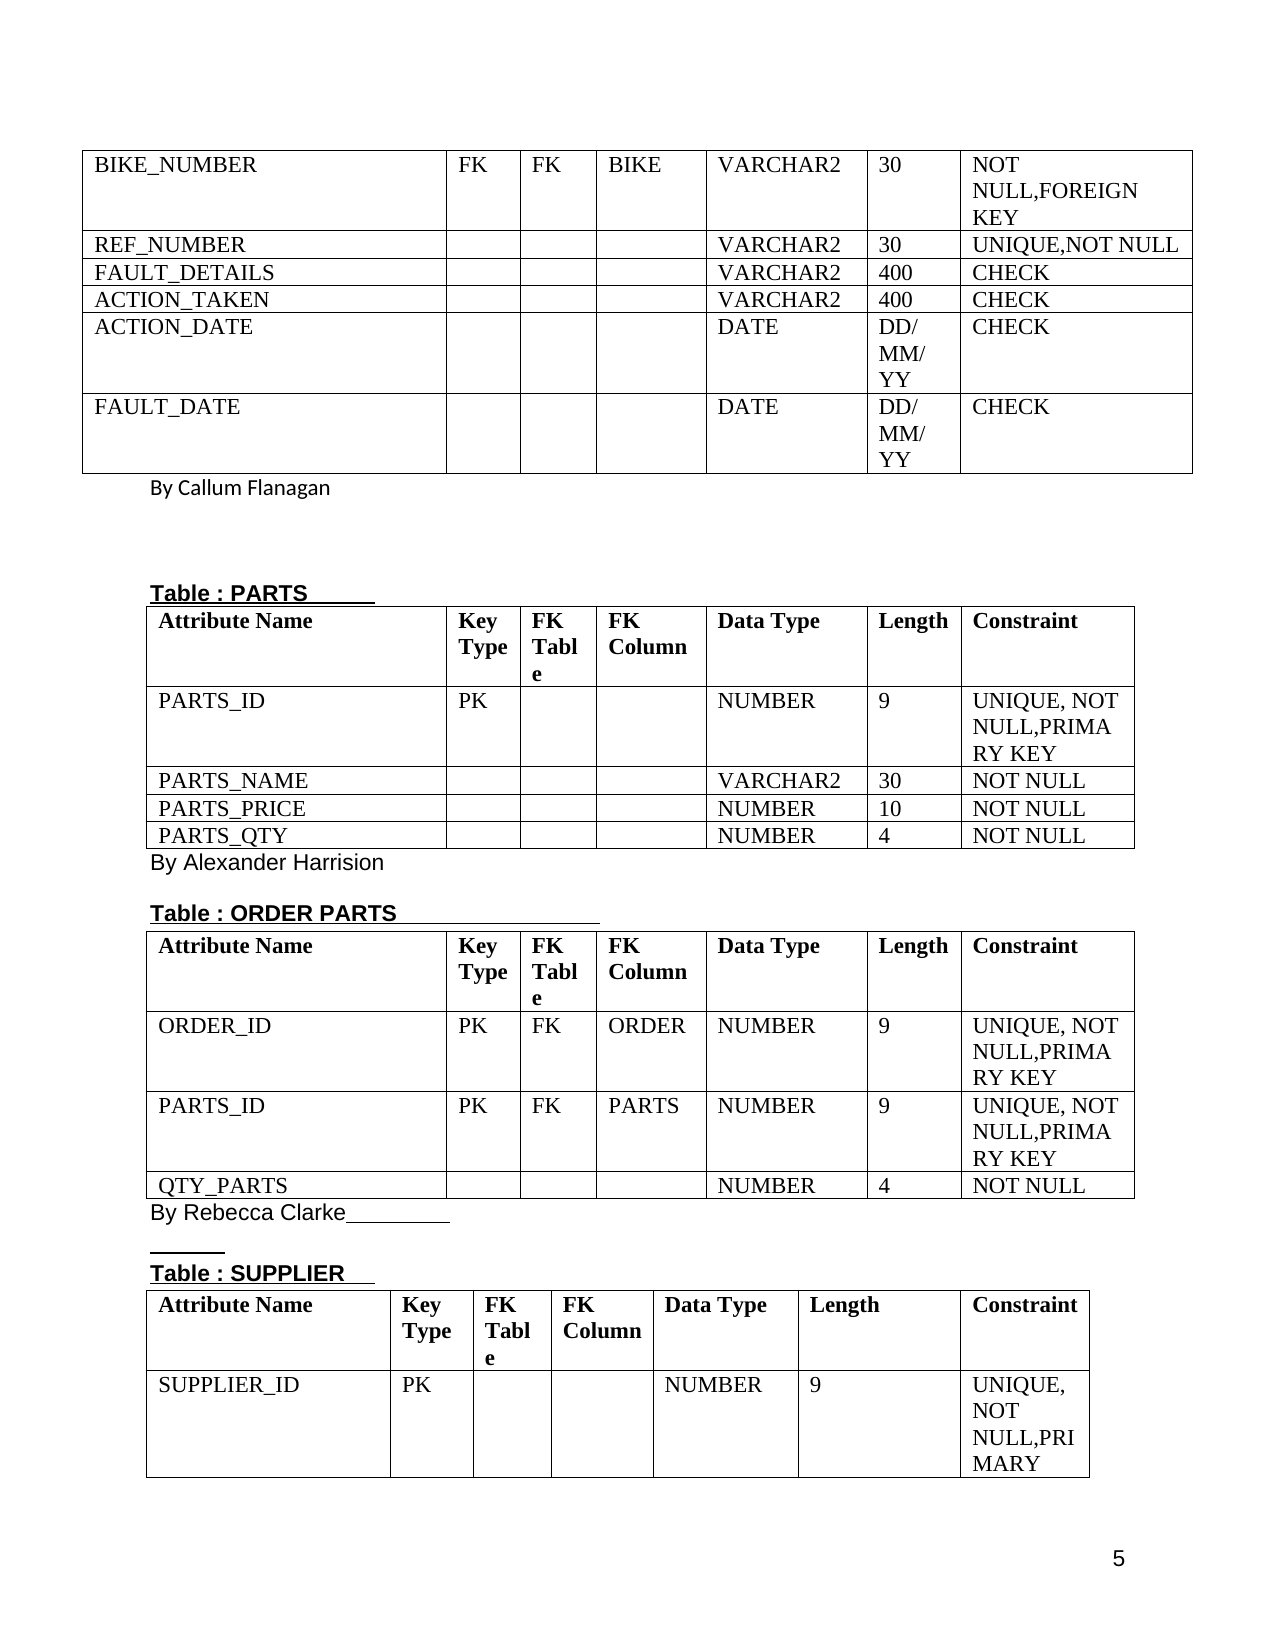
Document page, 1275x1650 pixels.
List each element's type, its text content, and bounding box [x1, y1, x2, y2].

table_cell [521, 313, 596, 392]
table_cell DD/MM/YY [868, 394, 960, 472]
table_cell FK [521, 1092, 596, 1171]
table_header FK Column [597, 932, 706, 1011]
table_header FK Table [521, 932, 596, 1011]
table_cell PARTS_QTY [147, 822, 446, 848]
table_cell PARTS [597, 1092, 706, 1171]
table_cell [521, 231, 596, 257]
table_cell 9 [799, 1371, 960, 1477]
table_cell VARCHAR2 [707, 231, 867, 257]
table_cell CHECK [961, 259, 1192, 285]
table_header Constraint [961, 1291, 1089, 1370]
table_cell CHECK [961, 286, 1192, 312]
table_cell SUPPLIER_ID [147, 1371, 390, 1477]
table_cell NOT NULL [962, 822, 1134, 848]
table_header FK Table [521, 607, 596, 686]
table_cell PK [447, 687, 520, 766]
table_header Constraint [962, 932, 1134, 1011]
table_cell 9 [868, 1092, 961, 1171]
table_cell 4 [868, 822, 961, 848]
table_cell VARCHAR2 [707, 151, 867, 230]
table_cell DATE [707, 394, 867, 472]
table_cell ORDER [597, 1012, 706, 1091]
table_cell UNIQUE, NOT NULL,PRIMARY KEY [962, 1012, 1134, 1091]
table_cell [447, 313, 520, 392]
text Table : SUPPLIER [150, 1260, 1125, 1286]
table_cell 400 [868, 286, 960, 312]
table_cell NUMBER [707, 1092, 867, 1171]
table_cell [447, 1172, 520, 1198]
table_header FK Table [474, 1291, 551, 1370]
table_cell [521, 795, 596, 821]
table_cell PARTS_ID [147, 1092, 446, 1171]
table_cell NOT NULL [962, 795, 1134, 821]
table_cell [597, 259, 706, 285]
table_cell BIKE_NUMBER [83, 151, 446, 230]
table_cell [521, 259, 596, 285]
table_cell [597, 1172, 706, 1198]
table_cell 10 [868, 795, 961, 821]
table_cell DD/MM/YY [868, 313, 960, 392]
table_cell UNIQUE, NOT NULL,PRIMARY KEY [962, 687, 1134, 766]
table_cell FK [521, 1012, 596, 1091]
table_cell ORDER_ID [147, 1012, 446, 1091]
table_cell [552, 1371, 653, 1477]
table_header Length [799, 1291, 960, 1370]
table_cell [447, 394, 520, 472]
table_header Data Type [654, 1291, 798, 1370]
table_header FK Column [597, 607, 706, 686]
table_header Data Type [707, 607, 867, 686]
table_cell [447, 822, 520, 848]
text By Alexander Harrision [150, 849, 1125, 876]
table_cell [597, 822, 706, 848]
table_cell [474, 1371, 551, 1477]
table_cell 30 [868, 151, 960, 230]
table_cell NOT NULL [962, 1172, 1134, 1198]
table_cell UNIQUE,NOT NULL [961, 231, 1192, 257]
table_header Length [868, 607, 961, 686]
table_cell PK [391, 1371, 473, 1477]
table_cell [521, 687, 596, 766]
table_cell FK [447, 151, 520, 230]
text Table : ORDER PARTS [150, 900, 1125, 927]
table_cell 400 [868, 259, 960, 285]
table_cell VARCHAR2 [707, 767, 867, 793]
table_cell 30 [868, 231, 960, 257]
table_cell [597, 795, 706, 821]
table_header Attribute Name [147, 932, 446, 1011]
table_cell [447, 259, 520, 285]
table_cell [961, 1371, 1089, 1477]
table_cell [521, 1172, 596, 1198]
table_cell PARTS_ID [147, 687, 446, 766]
table_header FK Column [552, 1291, 653, 1370]
text By Rebecca Clarke [150, 1199, 1125, 1226]
table_cell [521, 394, 596, 472]
table_cell NUMBER [654, 1371, 798, 1477]
table_header Length [868, 932, 961, 1011]
table_cell DATE [707, 313, 867, 392]
table_cell [597, 687, 706, 766]
table_header Constraint [962, 607, 1134, 686]
table_cell [597, 767, 706, 793]
table_cell [447, 767, 520, 793]
table_cell PK [447, 1012, 520, 1091]
table_cell FK [521, 151, 596, 230]
table_cell VARCHAR2 [707, 286, 867, 312]
table_cell PK [447, 1092, 520, 1171]
table_cell [597, 231, 706, 257]
table_cell [447, 286, 520, 312]
table_cell [521, 767, 596, 793]
table_header Data Type [707, 932, 867, 1011]
table_cell NUMBER [707, 1172, 867, 1198]
table_cell 9 [868, 687, 961, 766]
table_cell NUMBER [707, 687, 867, 766]
table_cell [521, 286, 596, 312]
table_cell FAULT_DATE [83, 394, 446, 472]
table_cell PARTS_NAME [147, 767, 446, 793]
table_header Attribute Name [147, 1291, 390, 1370]
table_cell [447, 231, 520, 257]
table_cell 30 [868, 767, 961, 793]
table_header Key Type [447, 932, 520, 1011]
table_header Key Type [447, 607, 520, 686]
table_cell ACTION_DATE [83, 313, 446, 392]
table_cell VARCHAR2 [707, 259, 867, 285]
table_cell [521, 822, 596, 848]
table_cell [597, 286, 706, 312]
table_cell REF_NUMBER [83, 231, 446, 257]
table_cell [597, 313, 706, 392]
text Table : PARTS [150, 579, 1125, 606]
table_cell NOT NULL,FOREIGN KEY [961, 151, 1192, 230]
table_cell PARTS_PRICE [147, 795, 446, 821]
table_cell NUMBER [707, 822, 867, 848]
table_cell [597, 394, 706, 472]
table_cell NOT NULL [962, 767, 1134, 793]
table_cell ACTION_TAKEN [83, 286, 446, 312]
table_cell 4 [868, 1172, 961, 1198]
table_cell [447, 795, 520, 821]
table_cell CHECK [961, 313, 1192, 392]
table_cell 9 [868, 1012, 961, 1091]
text By Callum Flanagan [150, 474, 1125, 502]
table_cell UNIQUE, NOT NULL,PRIMARY KEY [962, 1092, 1134, 1171]
table_header Attribute Name [147, 607, 446, 686]
table_cell NUMBER [707, 1012, 867, 1091]
table_header Key Type [391, 1291, 473, 1370]
table_cell NUMBER [707, 795, 867, 821]
table_cell BIKE [597, 151, 706, 230]
table_cell CHECK [961, 394, 1192, 472]
table_cell FAULT_DETAILS [83, 259, 446, 285]
table_cell QTY_PARTS [147, 1172, 446, 1198]
